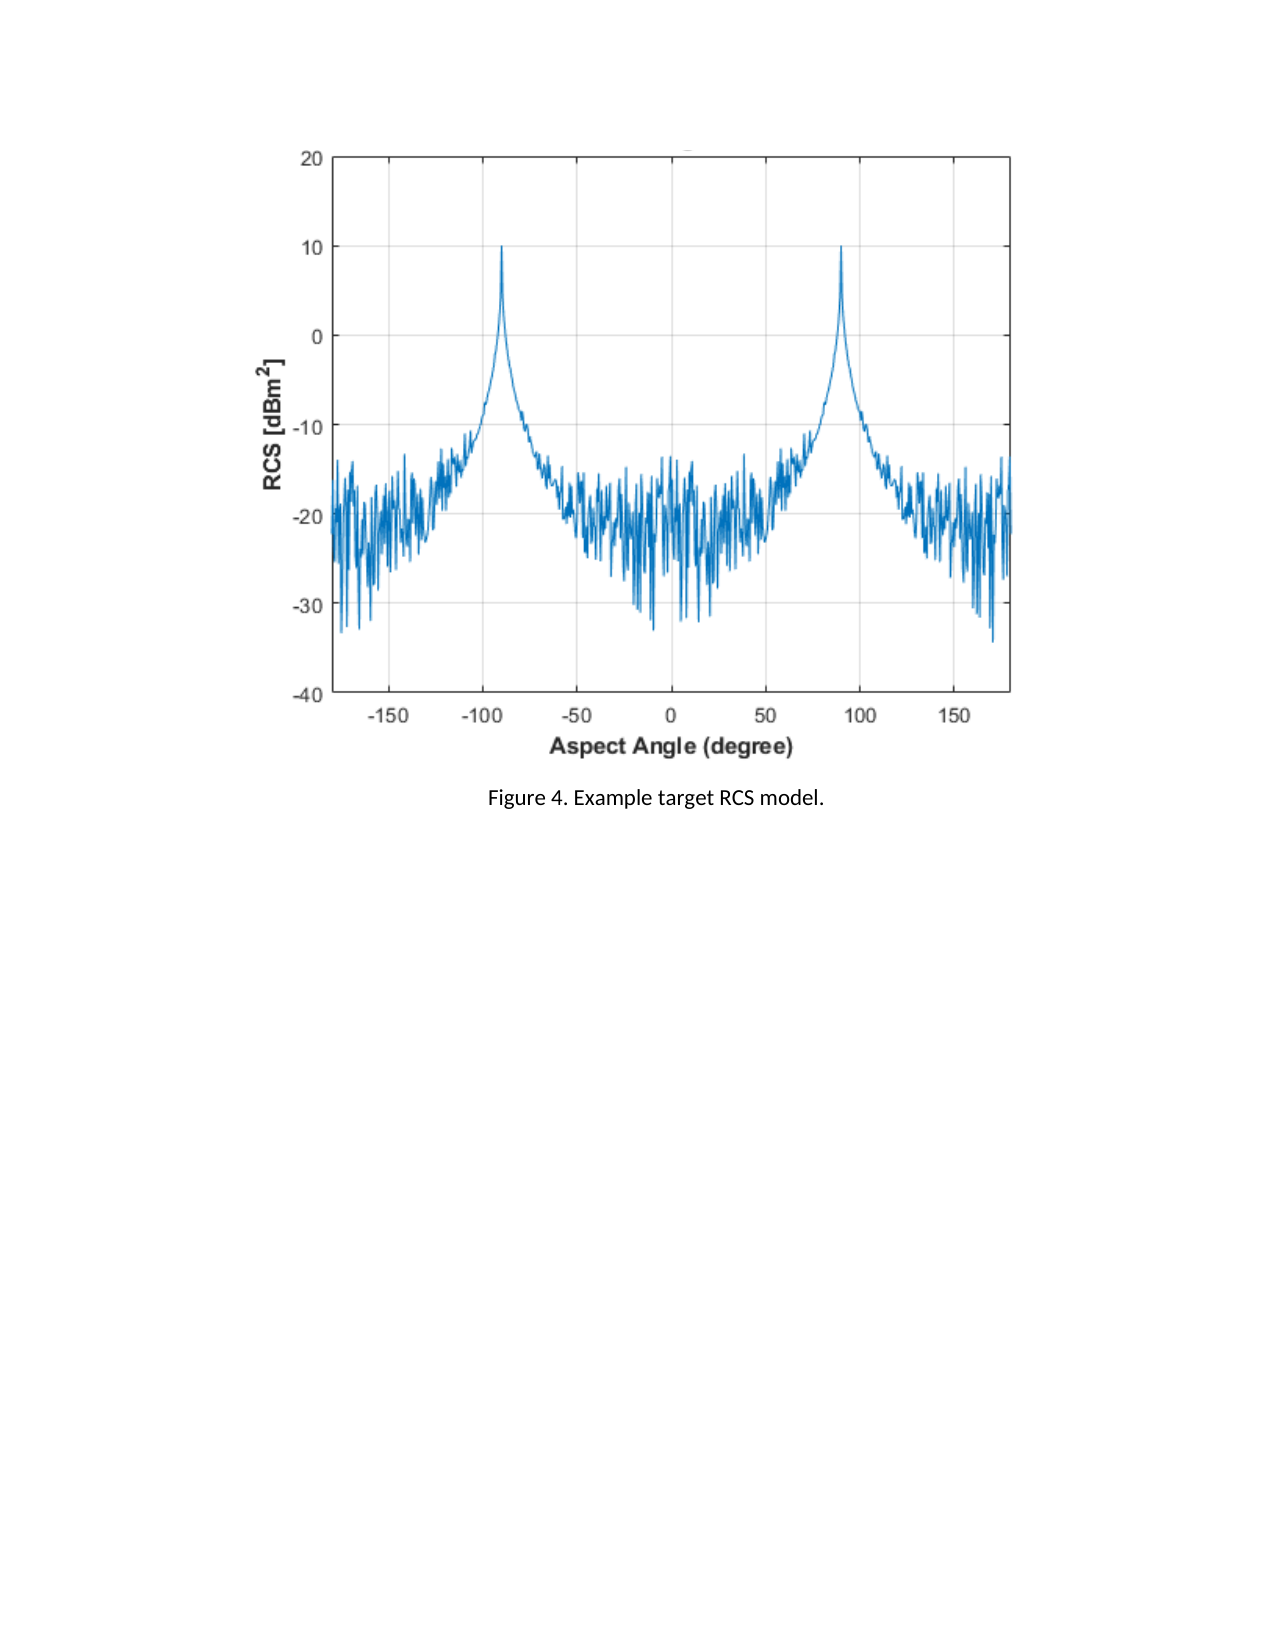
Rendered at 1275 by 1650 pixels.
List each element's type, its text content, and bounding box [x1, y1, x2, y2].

text Figure 4. Example target RCS model. [150, 783, 1125, 811]
picture [218, 150, 1094, 765]
